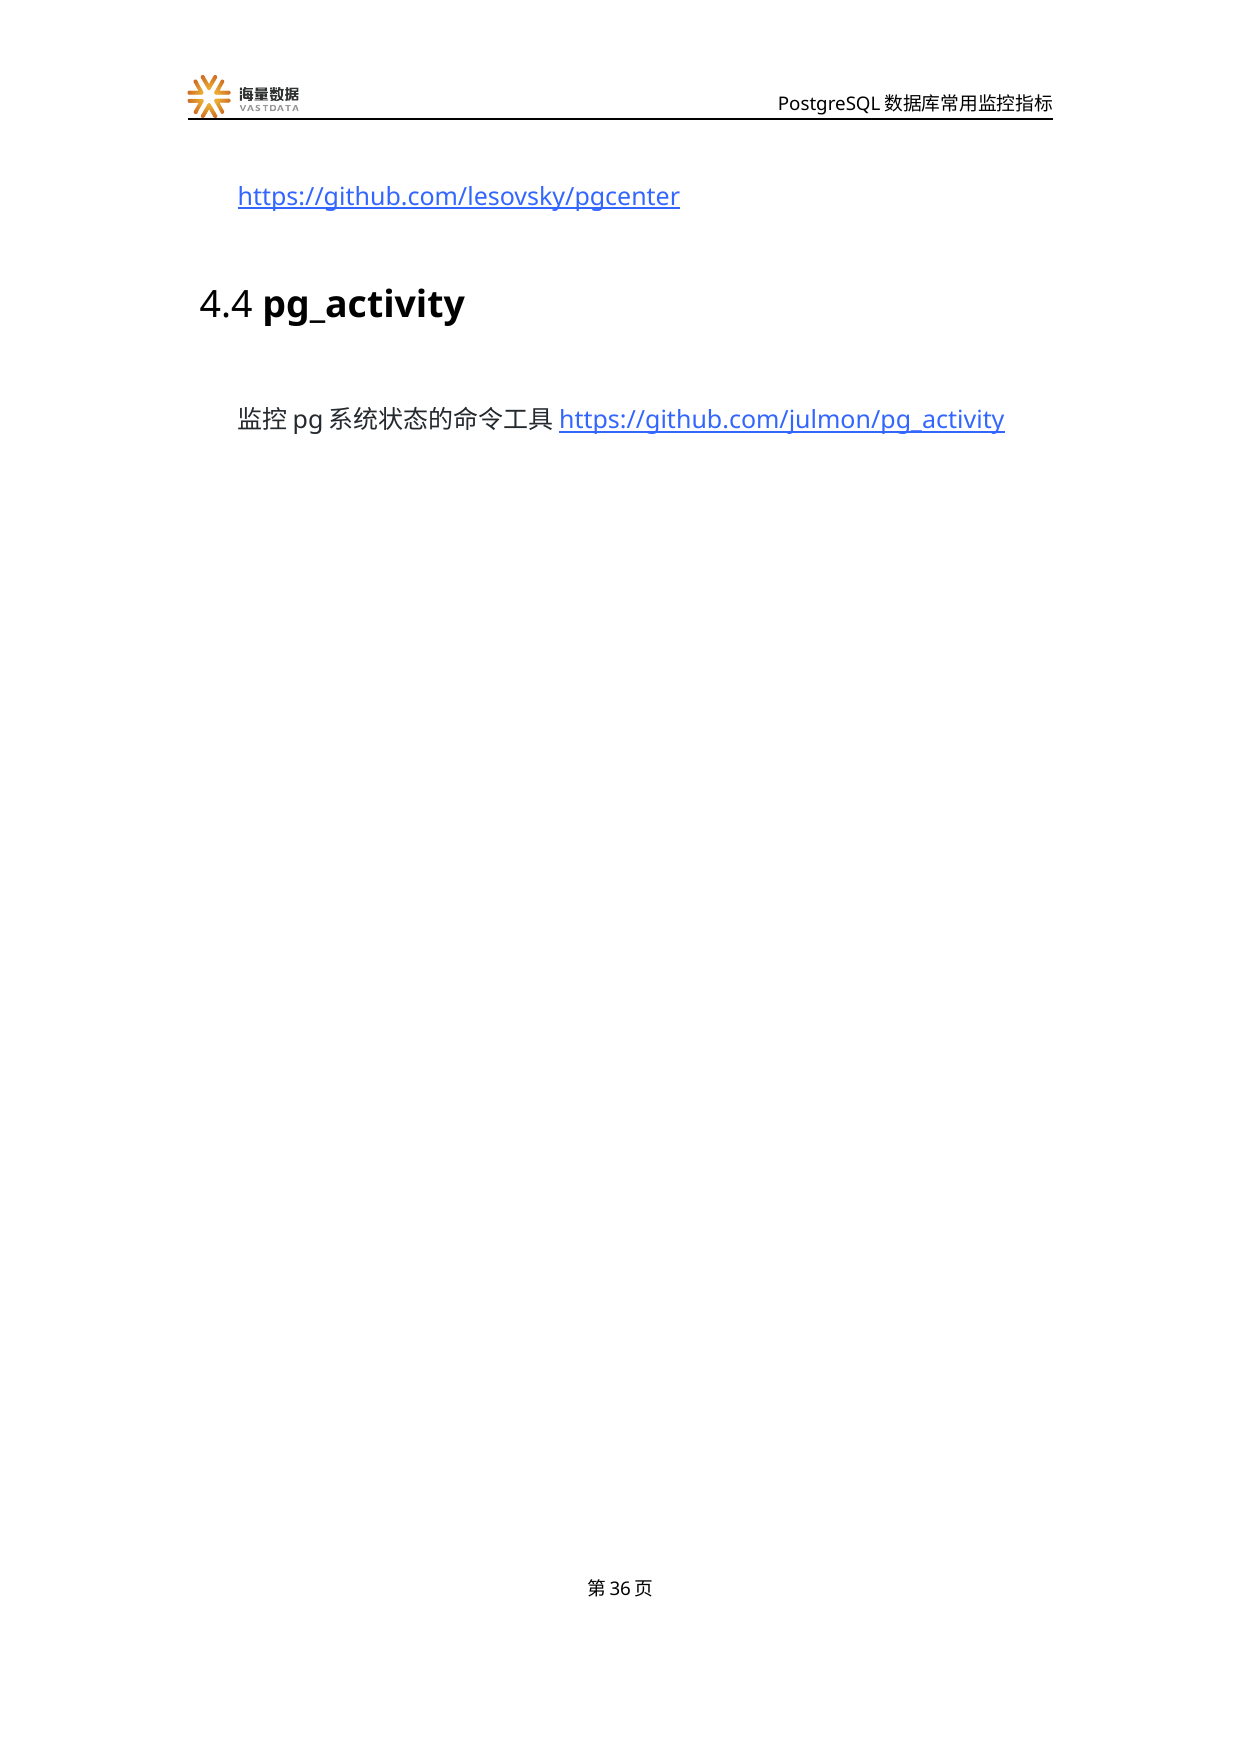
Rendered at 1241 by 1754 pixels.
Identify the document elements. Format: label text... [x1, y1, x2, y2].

text https://github.com/lesovsky/pgcenter [187, 163, 1053, 228]
text 监控pg系统状态的命令工具 https://github.com/julmon/pg_activity [187, 386, 1053, 451]
picture [187, 75, 299, 118]
subtitle pg_activity [199, 270, 1053, 335]
